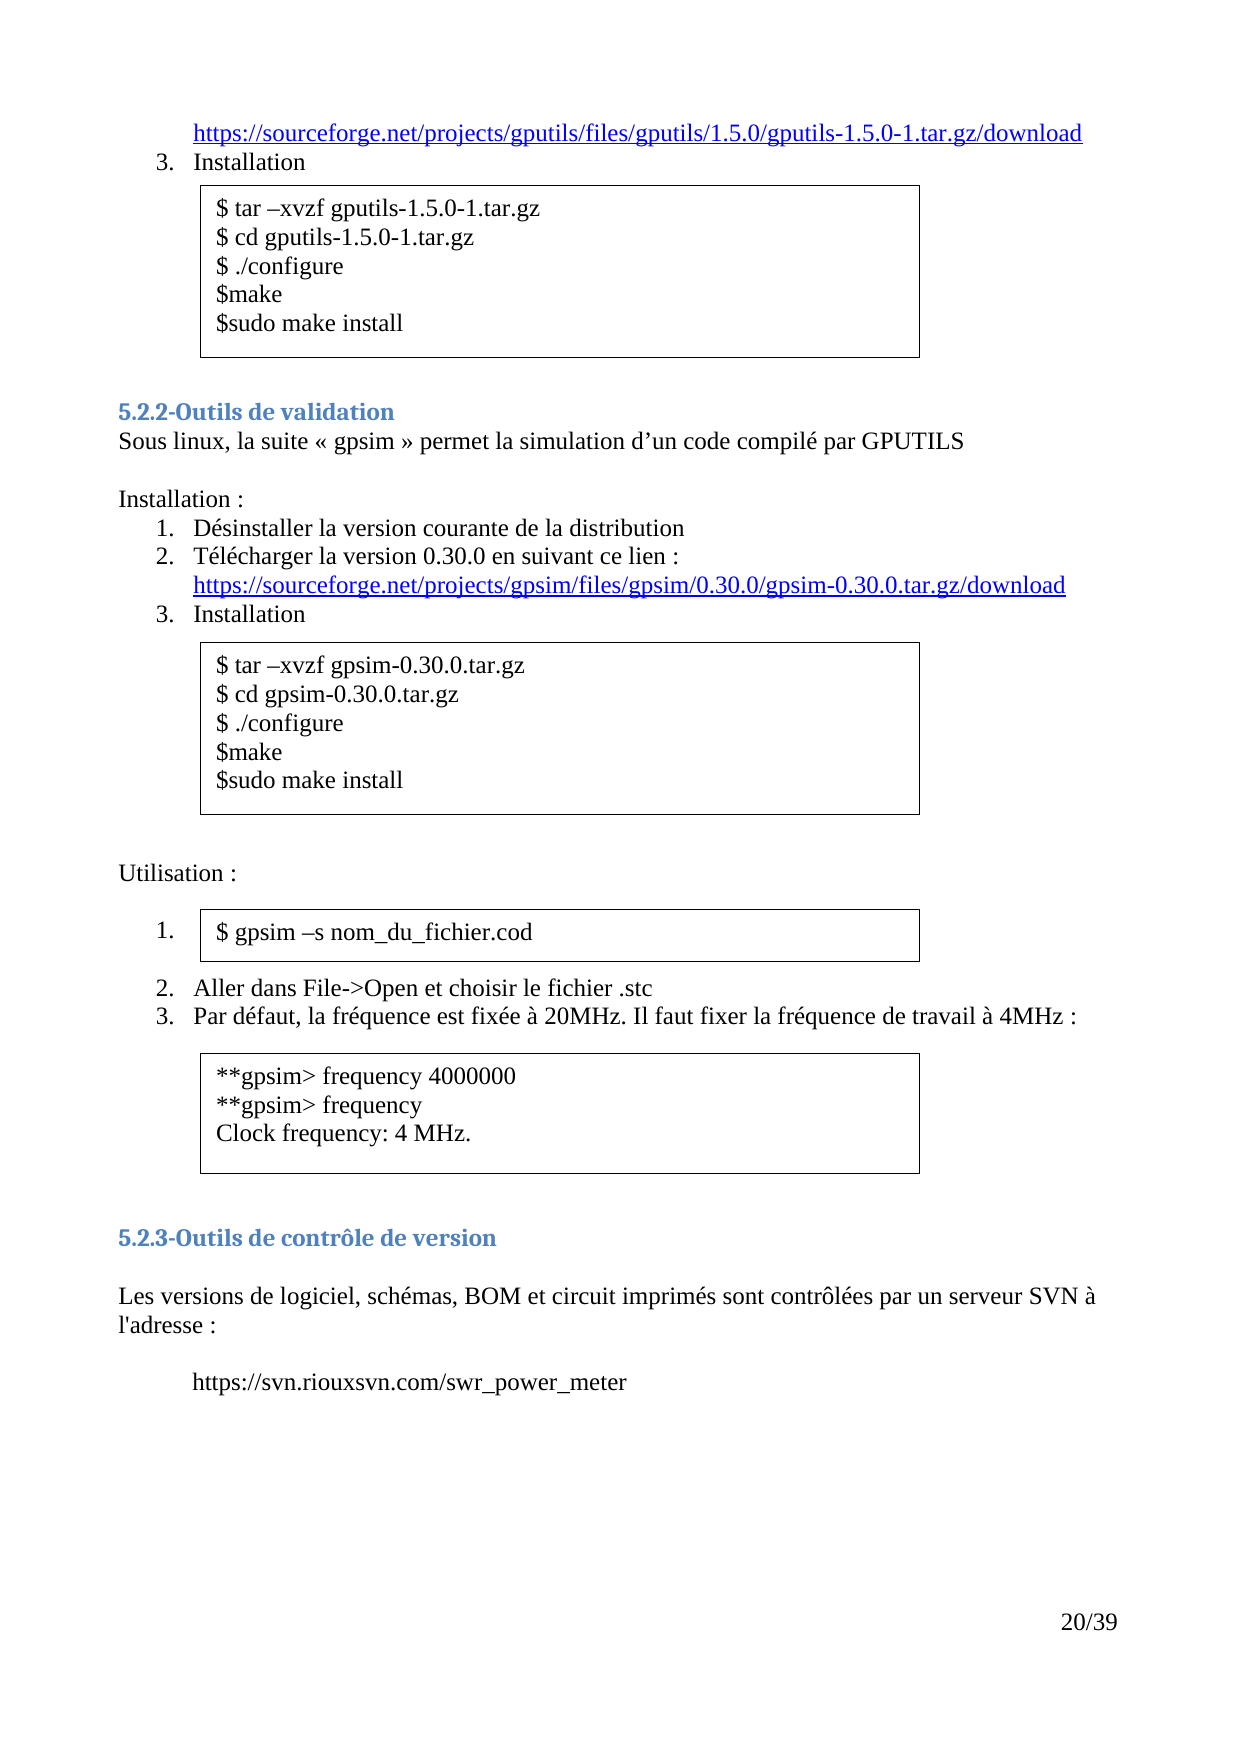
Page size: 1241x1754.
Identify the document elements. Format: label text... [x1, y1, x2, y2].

text Installation : [118, 484, 1122, 513]
text 5.2.3-Outils de contrôle de version [118, 1223, 1122, 1252]
text 5.2.2-Outils de validation [118, 398, 1122, 426]
list Télécharger la version 0.30.0 en suivant ce lien : [156, 541, 1122, 570]
list Par défaut, la fréquence est fixée à 20MHz. Il faut fixer la fréquence de travail à 4MHz : [156, 1001, 1122, 1030]
list Désinstaller la version courante de la distribution [156, 513, 1122, 541]
text Sous linux, la suite « gpsim » permet la simulation d’un code compilé par GPUTILS [118, 426, 1122, 455]
list https://sourceforge.net/projects/gpsim/files/gpsim/0.30.0/gpsim-0.30.0.tar.gz/download [193, 570, 1122, 599]
list Installation [156, 599, 1122, 628]
list Aller dans File->Open et choisir le fichier .stc [156, 973, 1122, 1001]
text Les versions de logiciel, schémas, BOM et circuit imprimés sont contrôlées par un serveur SVN à l'adresse : [118, 1281, 1122, 1338]
list Installation [156, 147, 1122, 176]
text https://svn.riouxsvn.com/swr_power_meter [118, 1367, 1122, 1396]
text Utilisation : [118, 858, 1122, 886]
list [156, 118, 1122, 147]
